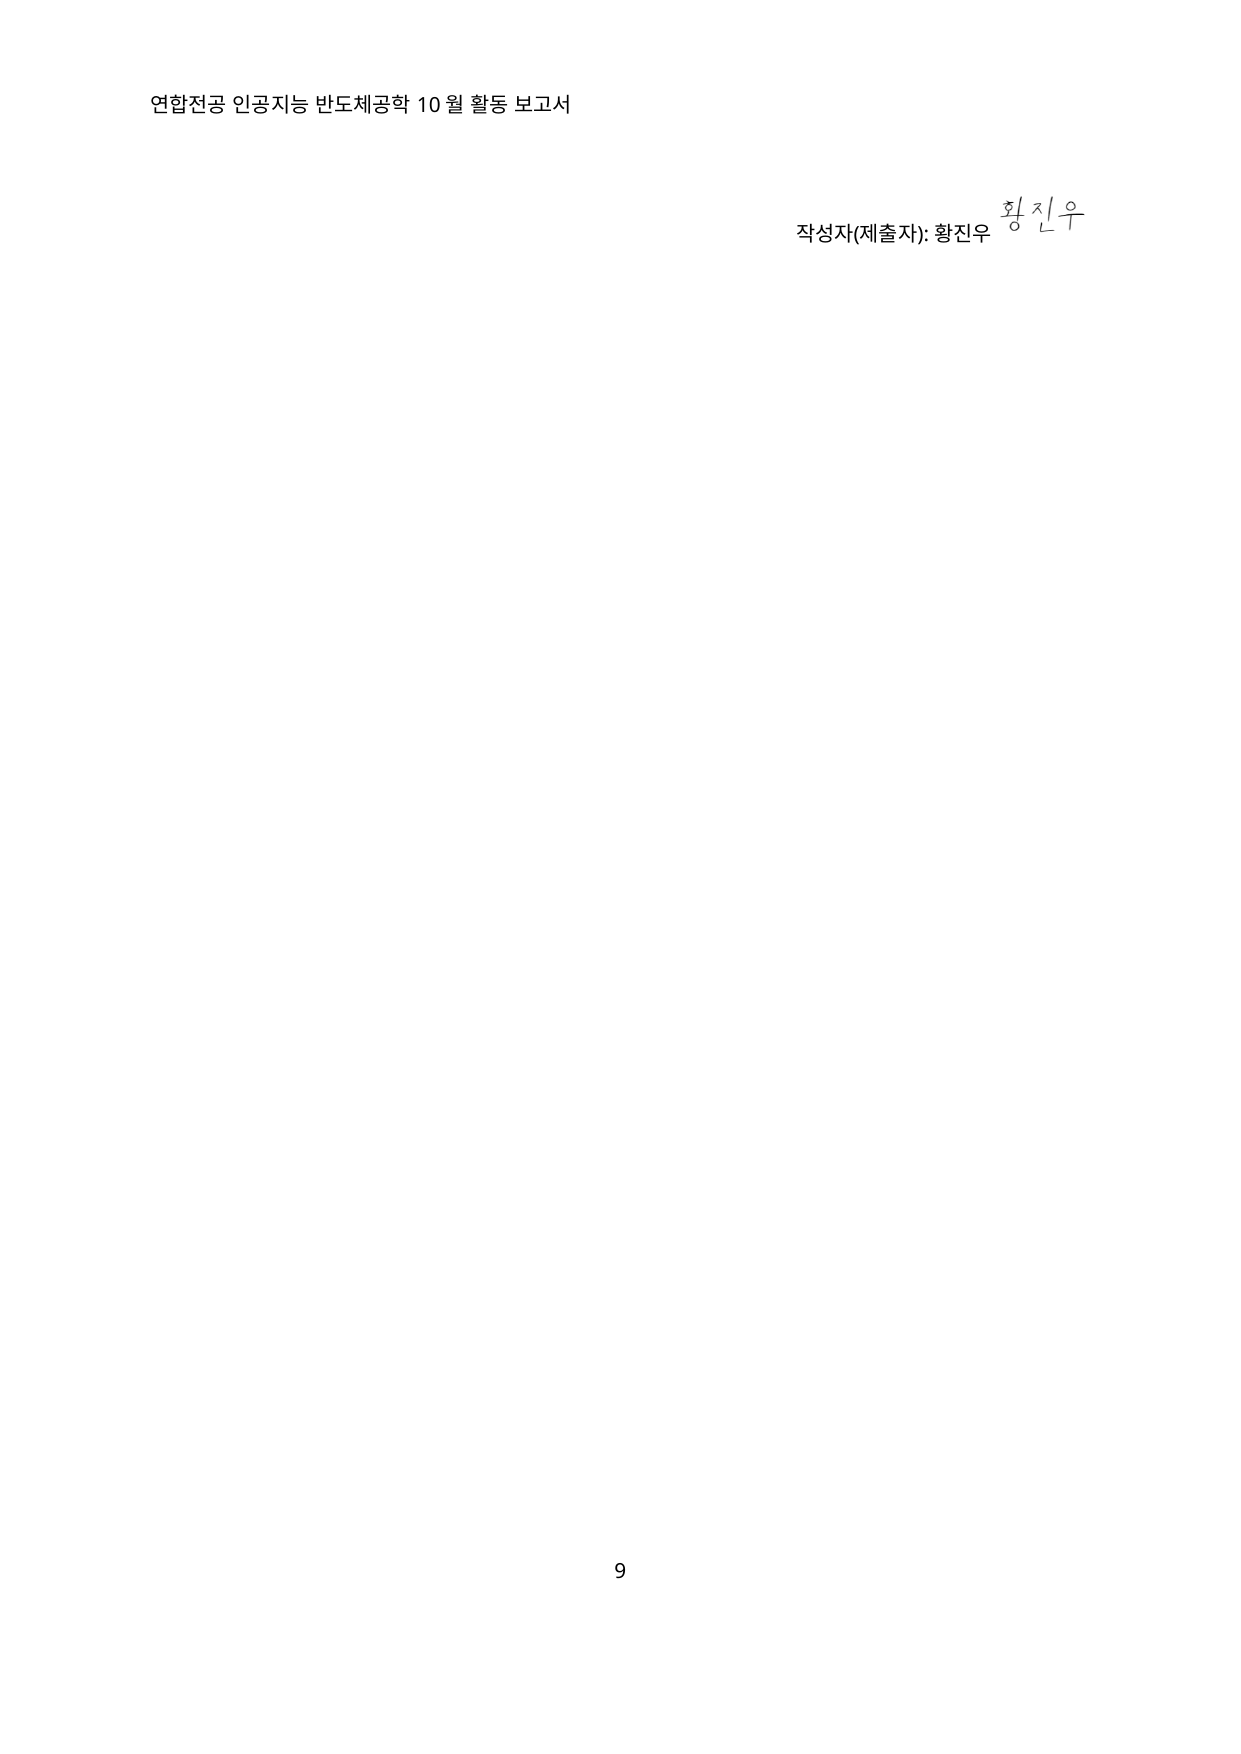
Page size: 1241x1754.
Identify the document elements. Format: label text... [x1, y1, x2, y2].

text 작성자(제출자): 황진우 [150, 185, 1090, 247]
picture [991, 190, 1091, 242]
